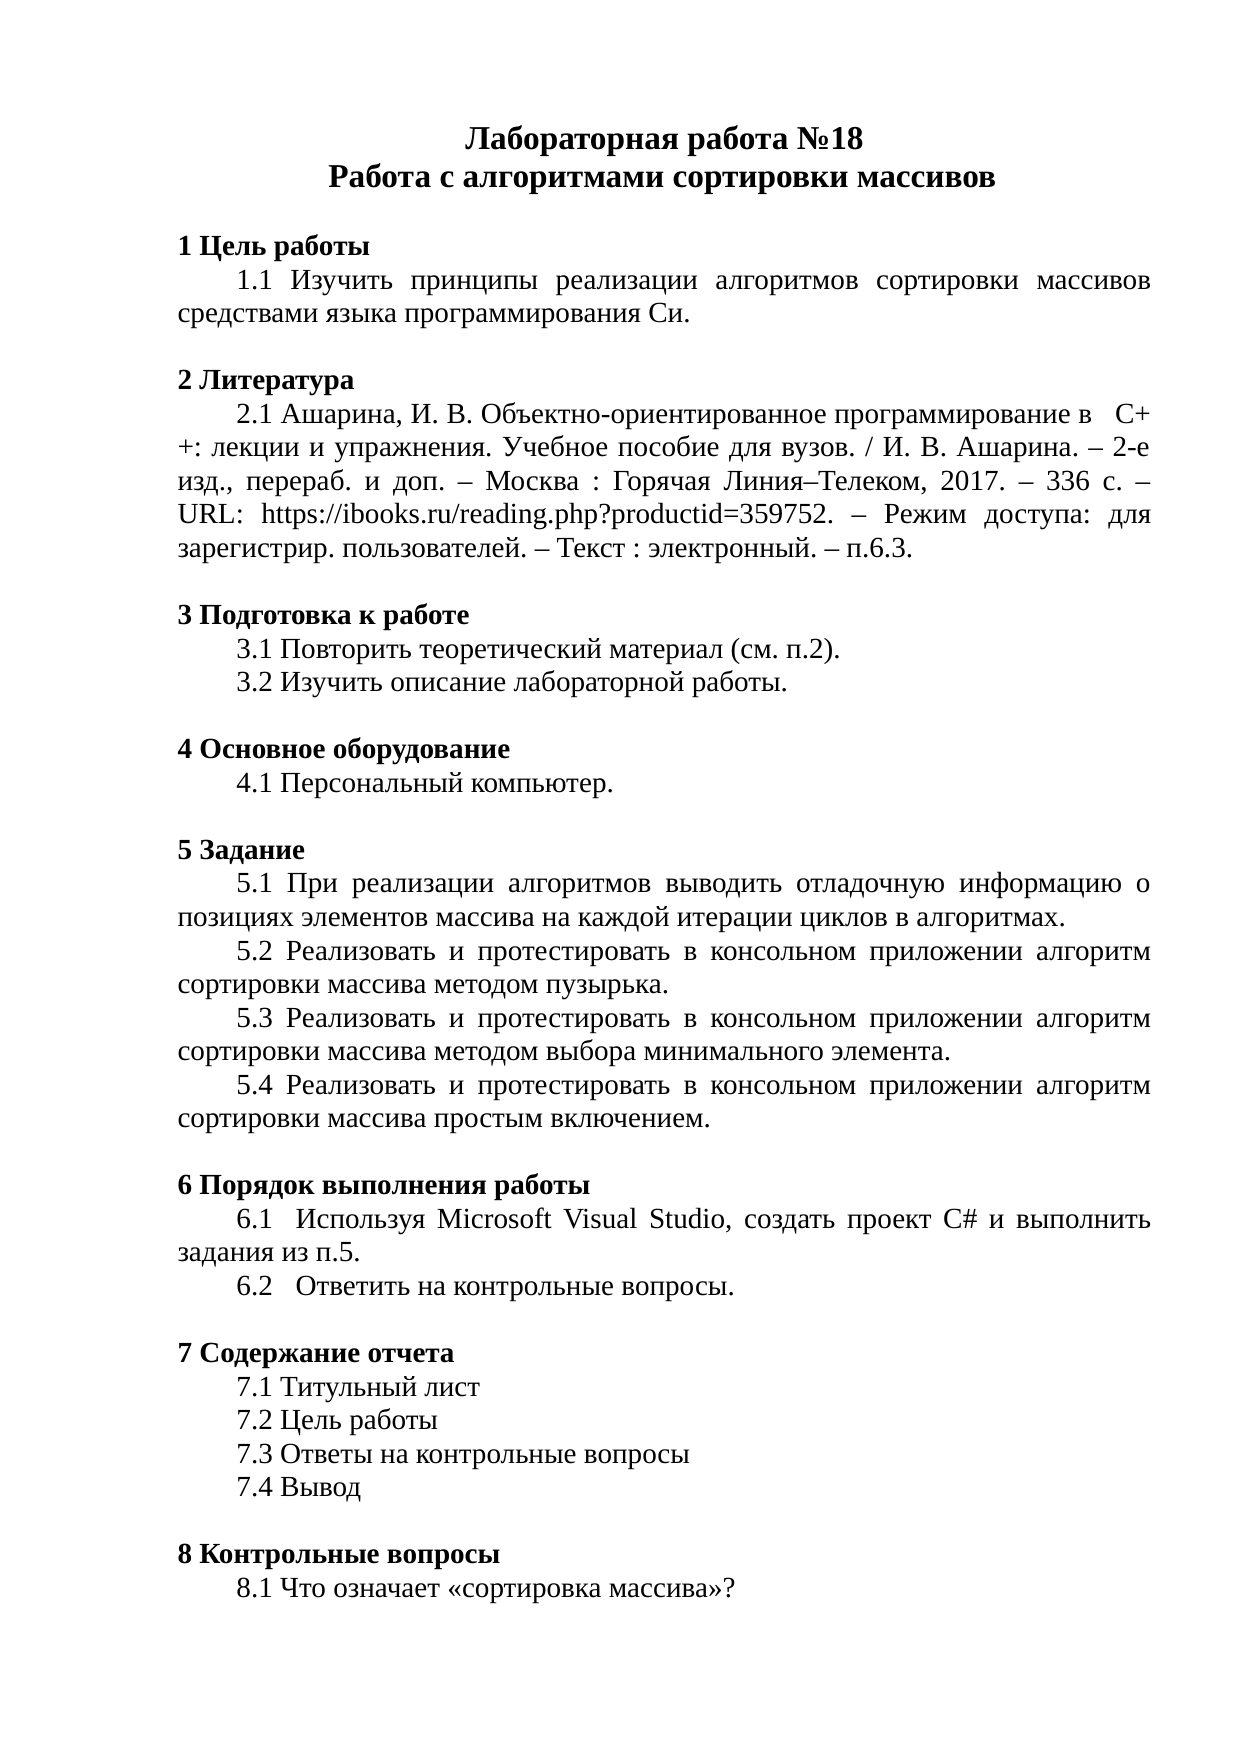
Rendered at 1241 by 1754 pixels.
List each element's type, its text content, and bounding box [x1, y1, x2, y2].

text 7.4 Вывод [177, 1469, 1152, 1503]
text 5.2 Реализовать и протестировать в консольном приложении алгоритм сортировки массива методом пузырька. [177, 933, 1152, 1000]
text 5.1 При реализации алгоритмов выводить отладочную информацию о позициях элементов массива на каждой итерации циклов в алгоритмах. [177, 866, 1152, 933]
text 3 Подготовка к работе [177, 597, 1152, 631]
text 7 Содержание отчета [177, 1335, 1152, 1369]
text 5.4 Реализовать и протестировать в консольном приложении алгоритм сортировки массива простым включением. [177, 1067, 1152, 1134]
text 8 Контрольные вопросы [177, 1536, 1152, 1570]
text 5 Задание [177, 832, 1152, 866]
text 4.1 Персональный компьютер. [177, 765, 1152, 798]
text 3.1 Повторить теоретический материал (см. п.2). [177, 631, 1152, 664]
text Лабораторная работа №18 [177, 118, 1152, 156]
text 1 Цель работы [177, 228, 1152, 262]
text Работа с алгоритмами сортировки массивов [177, 156, 1147, 195]
text 4 Основное оборудование [177, 731, 1152, 765]
text 6.2 Ответить на контрольные вопросы. [177, 1268, 1152, 1302]
text 7.3 Ответы на контрольные вопросы [177, 1436, 1152, 1469]
text 6 Порядок выполнения работы [177, 1167, 1152, 1201]
text 5.3 Реализовать и протестировать в консольном приложении алгоритм сортировки массива методом выбора минимального элемента. [177, 1000, 1152, 1067]
text 6.1 Используя Microsoft Visual Studio, создать проект C# и выполнить задания из п.5. [177, 1201, 1152, 1268]
text 8.1 Что означает «сортировка массива»? [177, 1570, 1152, 1603]
text 1.1 Изучить принципы реализации алгоритмов сортировки массивов средствами языка программирования Си. [177, 262, 1152, 329]
text 7.1 Титульный лист [177, 1369, 1152, 1402]
text 3.2 Изучить описание лабораторной работы. [177, 664, 1152, 698]
text 7.2 Цель работы [177, 1402, 1152, 1436]
text 2 Литература [177, 362, 1152, 396]
text 2.1 Ашарина, И. В. Объектно-ориентированное программирование в С++: лекции и упражнения. Учебное пособие для вузов. / И. В. Ашарина. – 2-е изд., перераб. и доп. – Москва : Горячая Линия–Телеком, 2017. – 336 с. – URL: https://ibooks.ru/reading.php?productid=359752. – Режим доступа: для зарегистрир. пользователей. – Текст : электронный. – п.6.3. [177, 396, 1152, 564]
